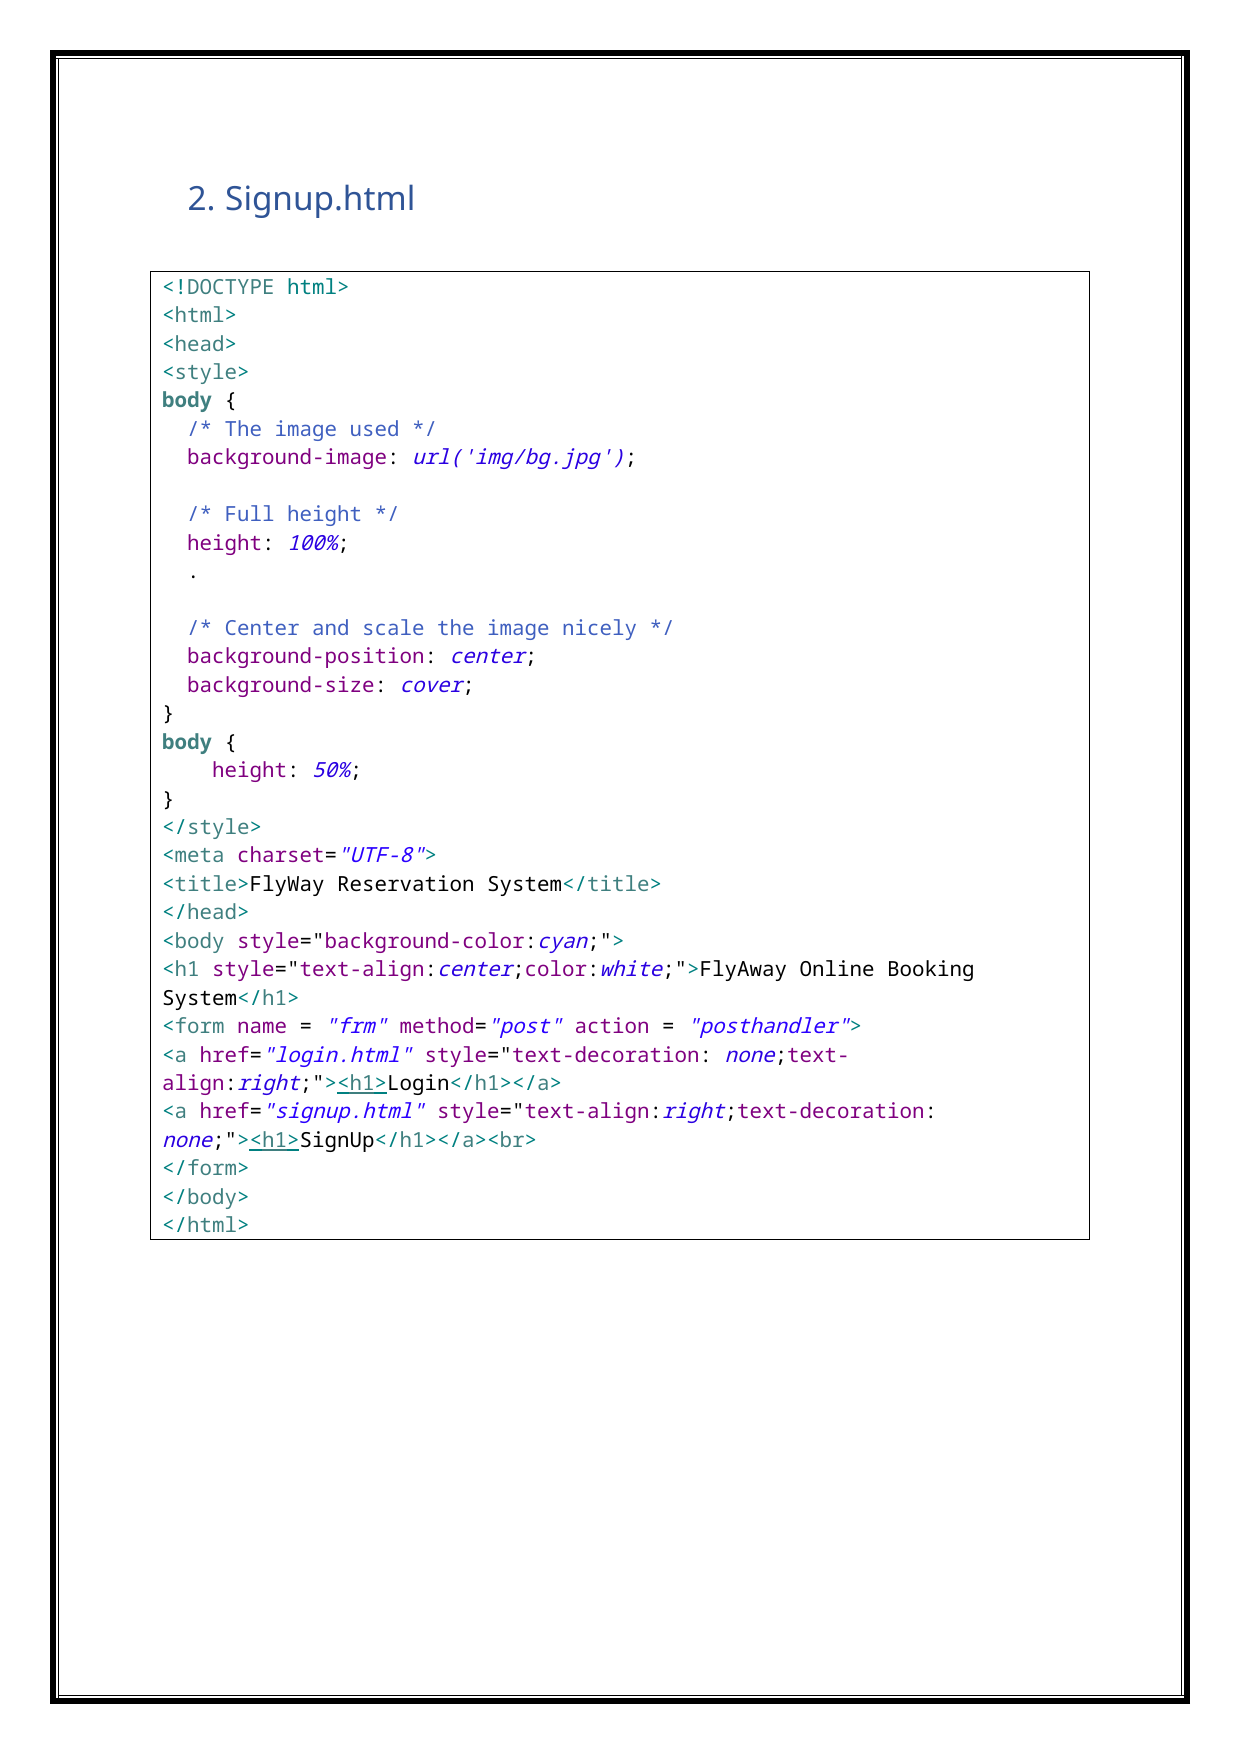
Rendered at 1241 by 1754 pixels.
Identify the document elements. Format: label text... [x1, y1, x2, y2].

subtitle Signup.html [187, 175, 1090, 220]
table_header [151, 272, 1089, 1239]
